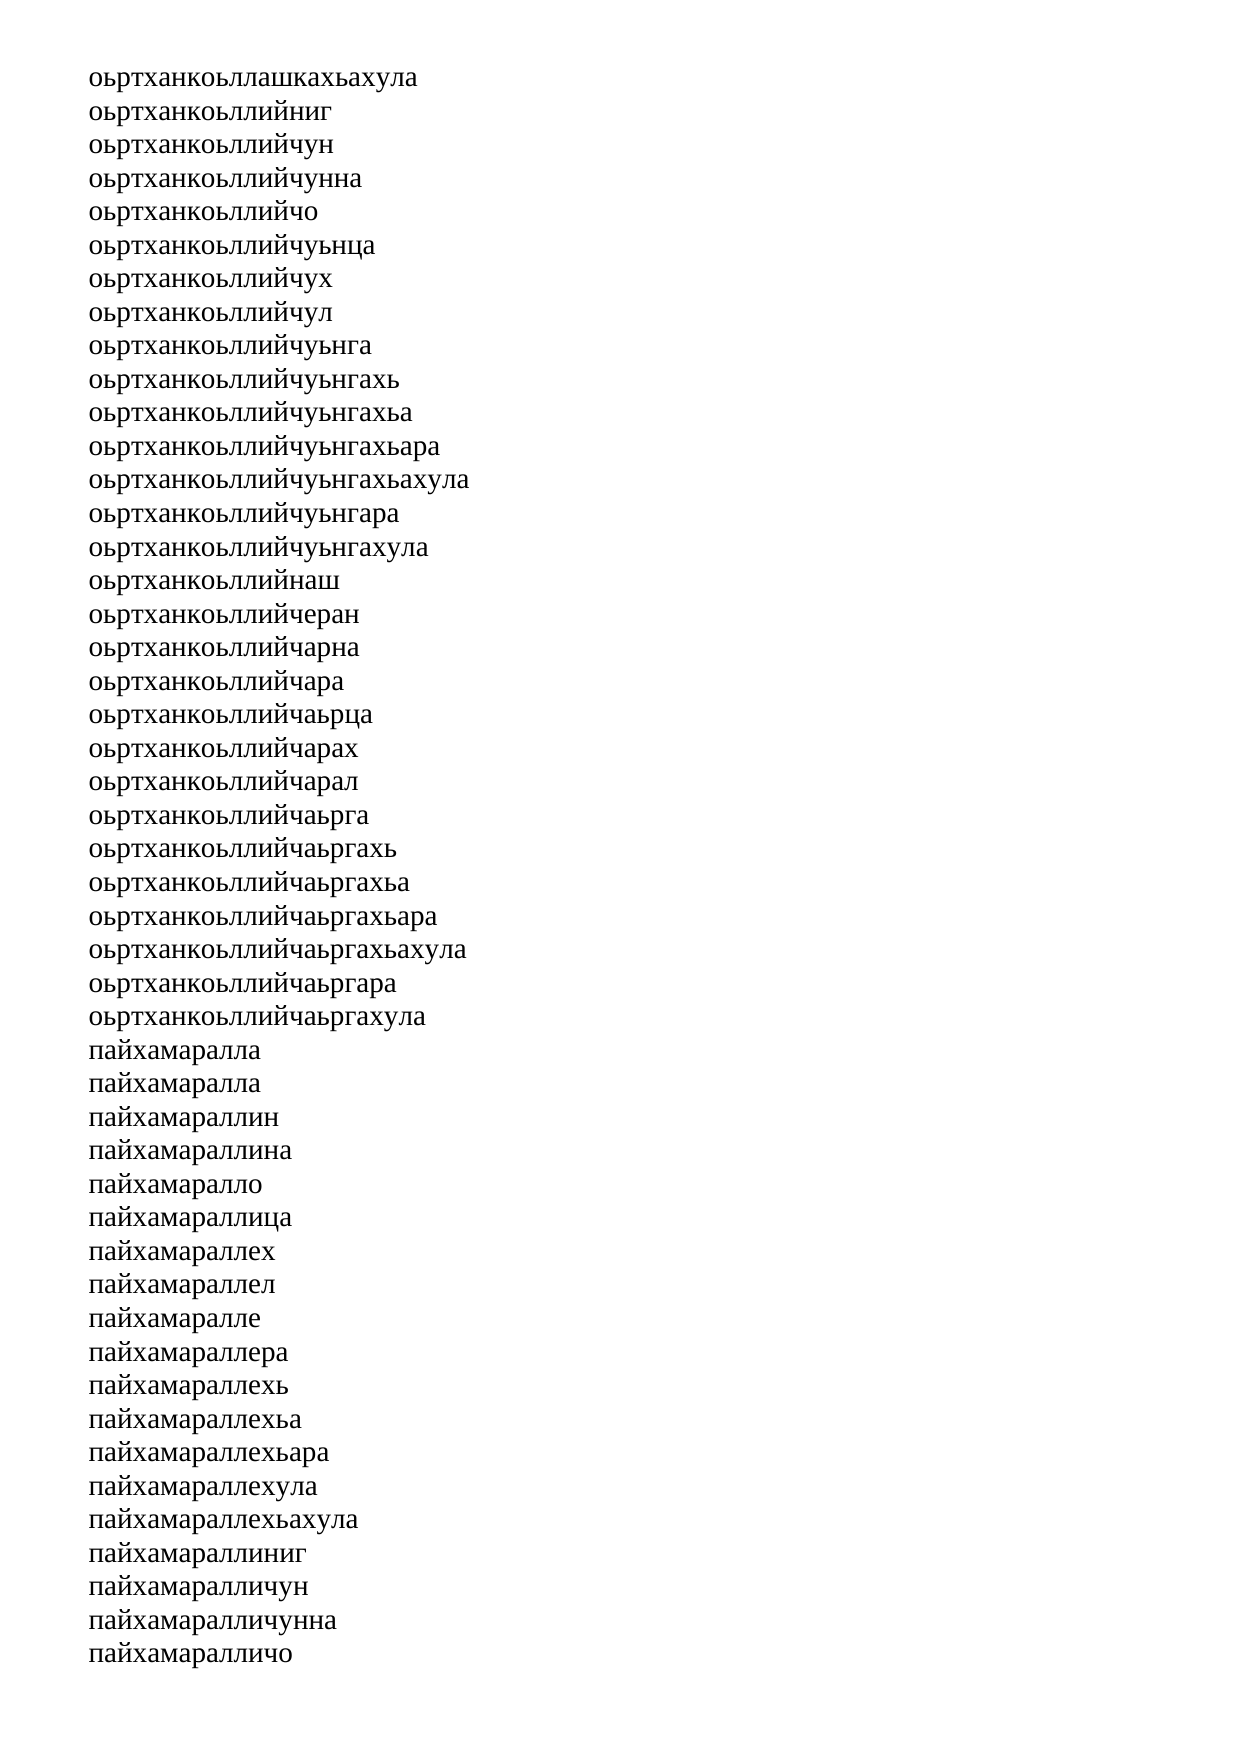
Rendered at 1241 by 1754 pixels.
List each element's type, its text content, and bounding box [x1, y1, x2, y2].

text оьртханкоьллийчул [88, 294, 1181, 327]
text оьртханкоьллийчаьргахьара [88, 898, 1181, 931]
text оьртханкоьллийчаьрга [88, 797, 1181, 831]
text пайхамаралле [88, 1300, 1181, 1334]
text пайхамараллехьа [88, 1401, 1181, 1434]
text оьртханкоьллийчарал [88, 763, 1181, 797]
text оьртханкоьллийчо [88, 193, 1181, 227]
text пайхамаралличунна [88, 1602, 1181, 1636]
text пайхамаралличун [88, 1568, 1181, 1602]
text оьртханкоьллийнаш [88, 562, 1181, 596]
text оьртханкоьллийчаьргахула [88, 998, 1181, 1032]
text пайхамараллехьахула [88, 1501, 1181, 1535]
text пайхамараллел [88, 1267, 1181, 1300]
text оьртханкоьллийчун [88, 126, 1181, 160]
text пайхамараллица [88, 1199, 1181, 1233]
text оьртханкоьллийчуьнгахьара [88, 428, 1181, 462]
text пайхамараллехь [88, 1367, 1181, 1401]
text пайхамаралличо [88, 1636, 1181, 1669]
text оьртханкоьллийчух [88, 260, 1181, 294]
text оьртханкоьллийчуьнгахь [88, 361, 1181, 394]
text оьртханкоьллийниг [88, 93, 1181, 126]
text оьртханкоьллашкахьахула [88, 59, 1181, 93]
text оьртханкоьллийчуьнгахула [88, 529, 1181, 562]
text оьртханкоьллийчунна [88, 160, 1181, 193]
text оьртханкоьллийчаьрца [88, 696, 1181, 730]
text пайхамараллин [88, 1099, 1181, 1132]
text пайхамараллиниг [88, 1535, 1181, 1568]
text пайхамараллера [88, 1334, 1181, 1367]
text пайхамараллех [88, 1233, 1181, 1267]
text пайхамараллехьара [88, 1434, 1181, 1468]
text пайхамаралла [88, 1032, 1181, 1065]
text оьртханкоьллийчара [88, 663, 1181, 696]
text оьртханкоьллийчаьргахь [88, 831, 1181, 864]
text оьртханкоьллийчуьнгара [88, 495, 1181, 529]
text пайхамаралло [88, 1166, 1181, 1199]
text оьртханкоьллийчарна [88, 629, 1181, 663]
text пайхамараллехула [88, 1468, 1181, 1501]
text оьртханкоьллийчеран [88, 596, 1181, 629]
text оьртханкоьллийчуьнца [88, 227, 1181, 260]
text пайхамаралла [88, 1065, 1181, 1099]
text оьртханкоьллийчаьргара [88, 965, 1181, 998]
text оьртханкоьллийчуьнга [88, 327, 1181, 361]
text оьртханкоьллийчуьнгахьа [88, 394, 1181, 428]
text оьртханкоьллийчаьргахьа [88, 864, 1181, 898]
text оьртханкоьллийчуьнгахьахула [88, 462, 1181, 495]
text пайхамараллина [88, 1132, 1181, 1166]
text оьртханкоьллийчаьргахьахула [88, 931, 1181, 965]
text оьртханкоьллийчарах [88, 730, 1181, 763]
